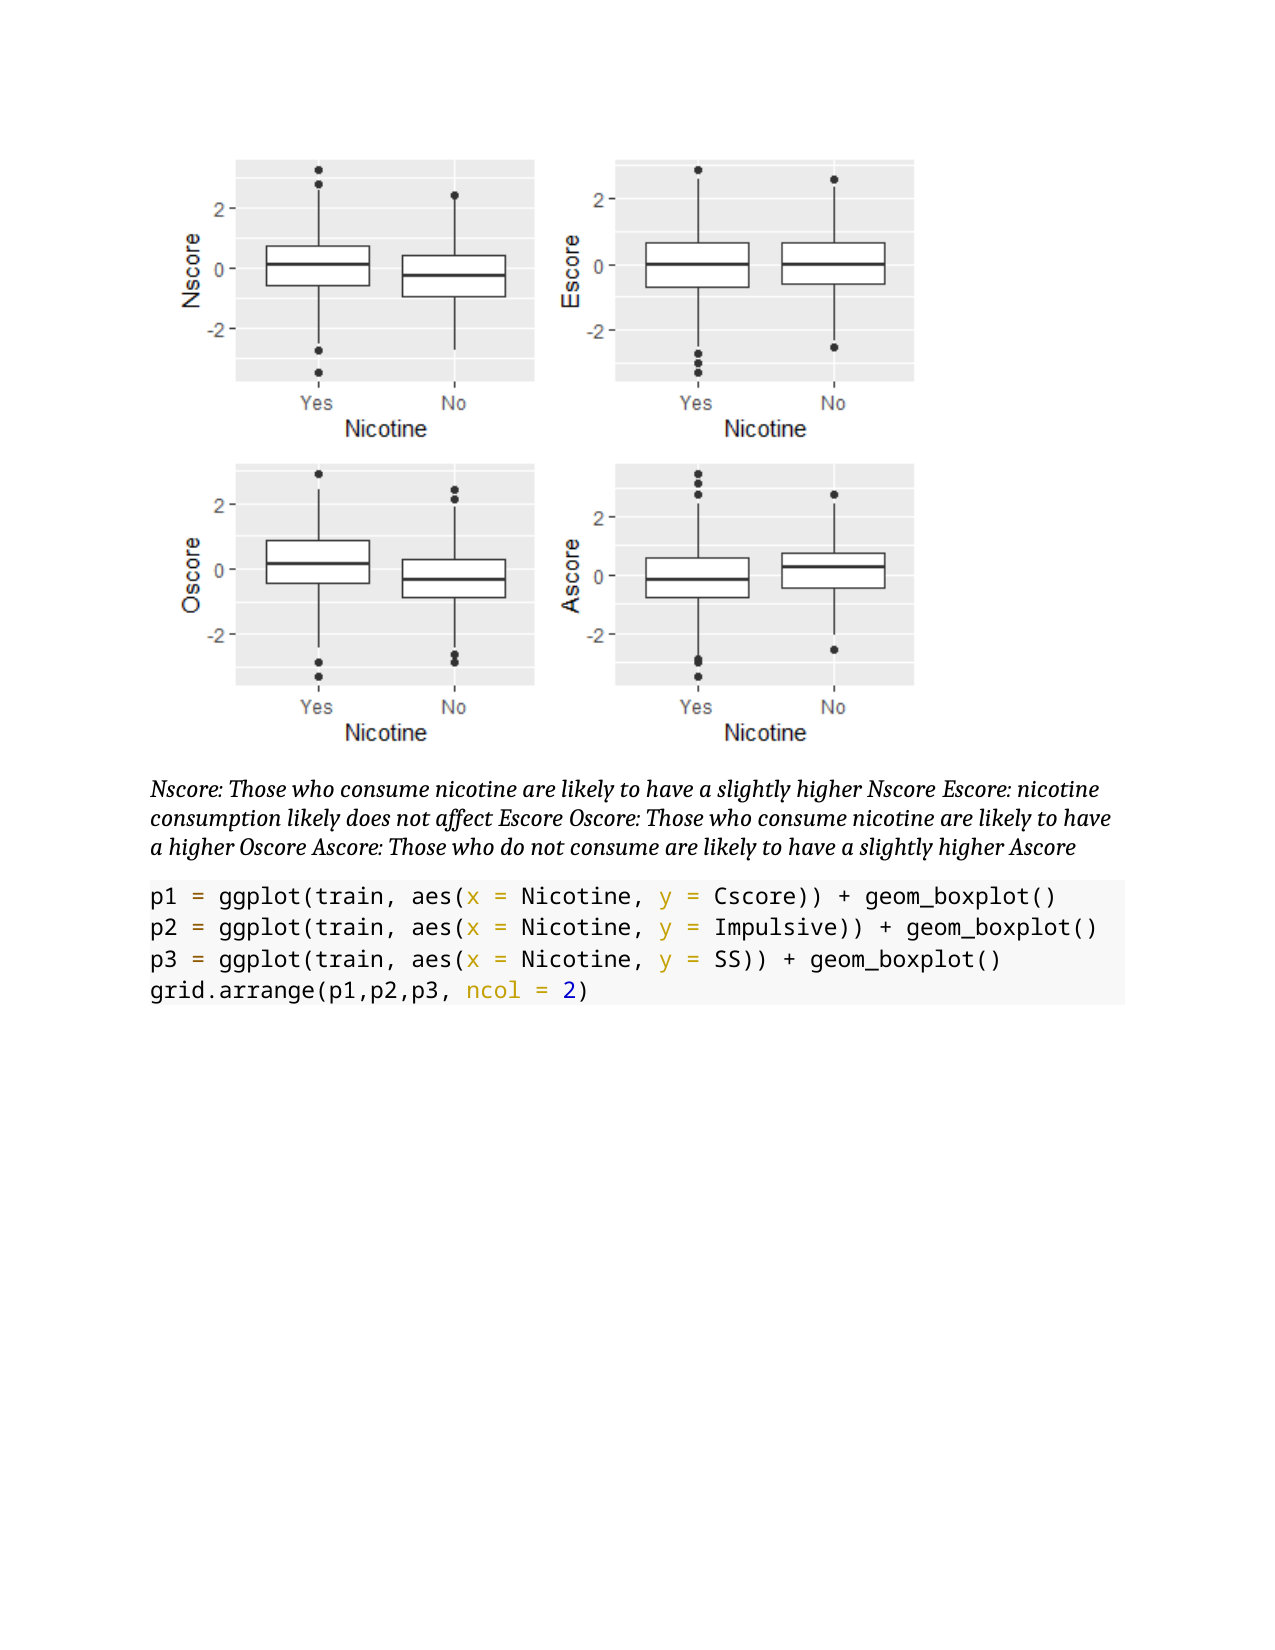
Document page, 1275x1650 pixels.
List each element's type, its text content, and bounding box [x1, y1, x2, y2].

text Nscore: Those who consume nicotine are likely to have a slightly higher Nscore Escore: nicotine consumption likely does not affect Escore Oscore: Those who consume nicotine are likely to have a higher Oscore Ascore: Those who do not consume are likely to have a slightly higher Ascore [150, 775, 1125, 861]
picture [168, 150, 927, 757]
text p1 = ggplot(train, aes(x = Nicotine, y = Cscore)) + geom_boxplot() p2 = ggplot(train, aes(x = Nicotine, y = Impulsive)) + geom_boxplot() p3 = ggplot(train, aes(x = Nicotine, y = SS)) + geom_boxplot() grid.arrange(p1,p2,p3, ncol = 2) [590, 880, 1125, 1005]
